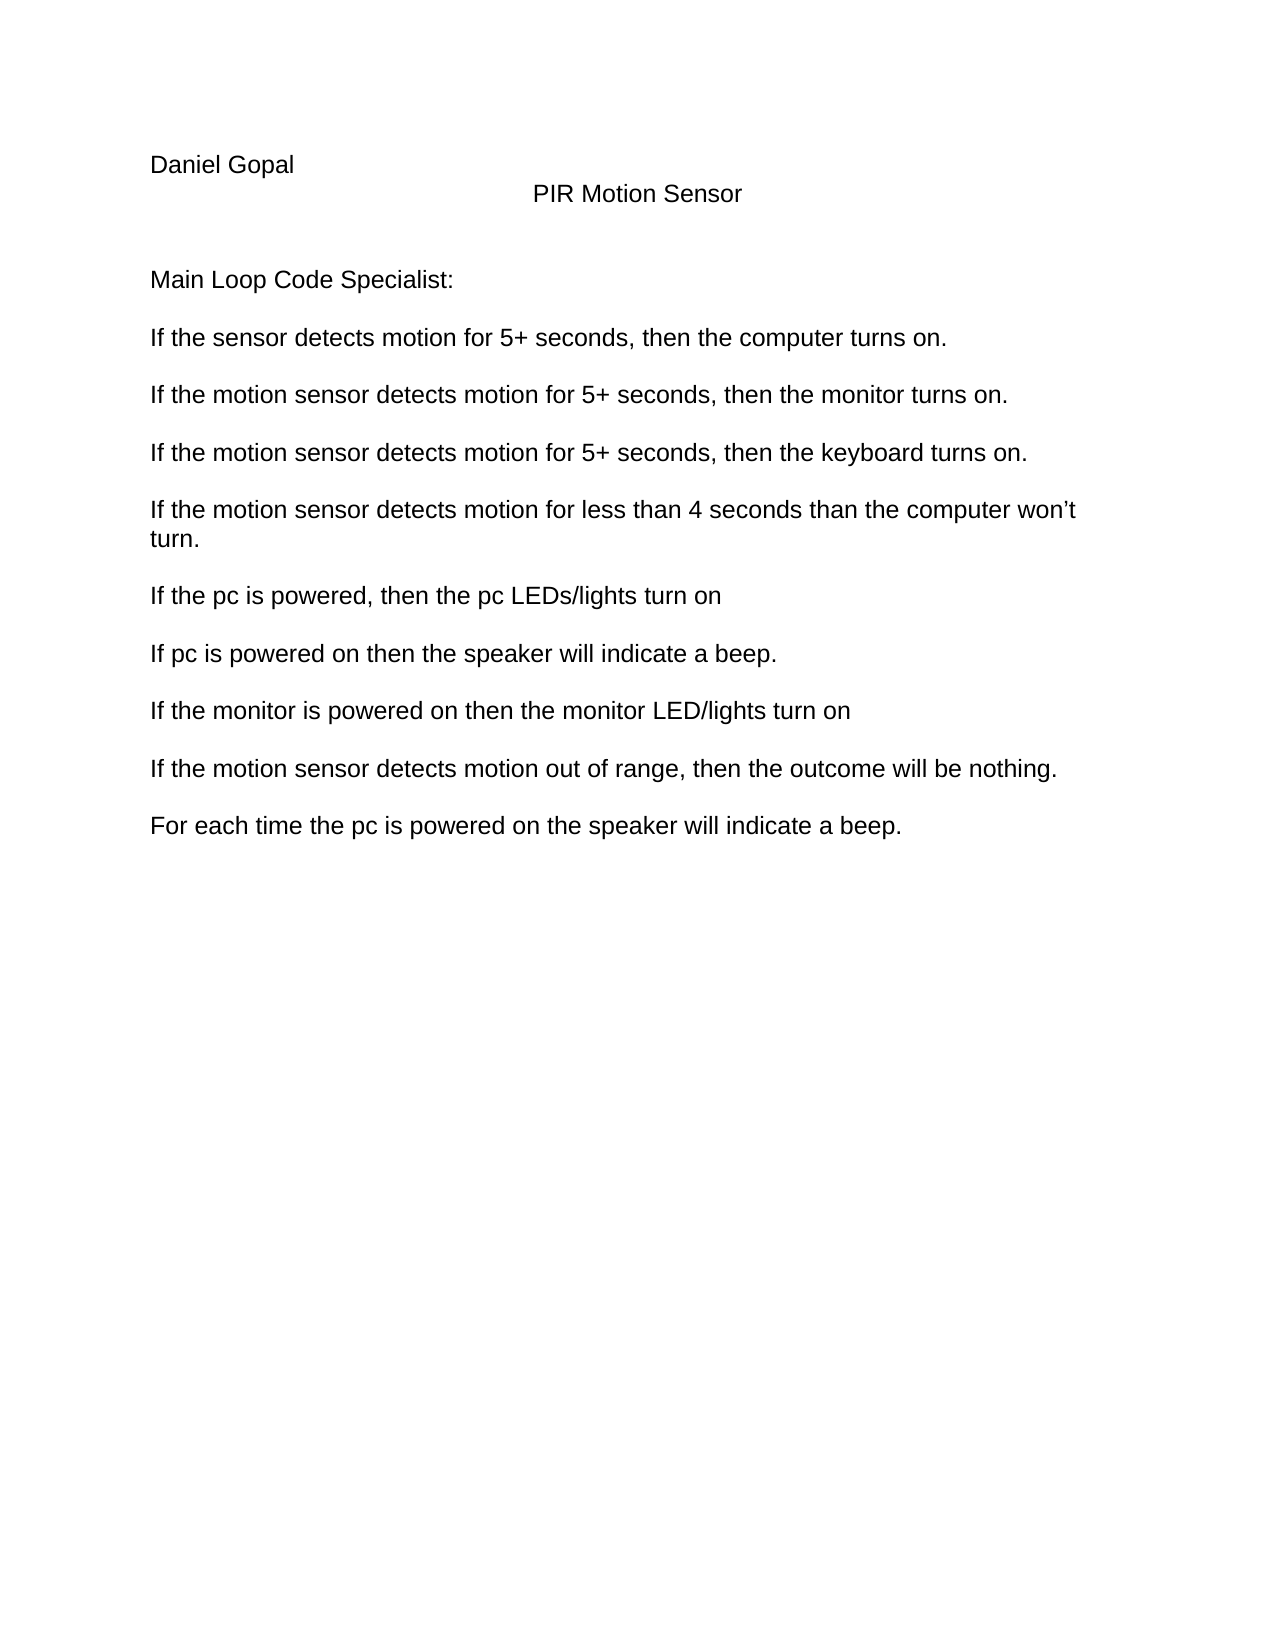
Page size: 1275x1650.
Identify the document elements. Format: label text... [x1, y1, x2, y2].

text If the motion sensor detects motion for 5+ seconds, then the monitor turns on. [150, 380, 1125, 409]
text Main Loop Code Specialist: [150, 265, 1125, 294]
text If the motion sensor detects motion for less than 4 seconds than the computer won’t turn. [150, 495, 1125, 552]
text If the motion sensor detects motion for 5+ seconds, then the keyboard turns on. [150, 437, 1125, 466]
text If the motion sensor detects motion out of range, then the outcome will be nothing. [150, 754, 1125, 782]
text If pc is powered on then the speaker will indicate a beep. [150, 639, 1125, 667]
text If the monitor is powered on then the monitor LED/lights turn on [150, 696, 1125, 725]
text If the pc is powered, then the pc LEDs/lights turn on [150, 581, 1125, 610]
text PIR Motion Sensor [150, 179, 1125, 207]
text If the sensor detects motion for 5+ seconds, then the computer turns on. [150, 322, 1125, 351]
text For each time the pc is powered on the speaker will indicate a beep. [150, 811, 1125, 840]
text Daniel Gopal [150, 150, 1125, 179]
